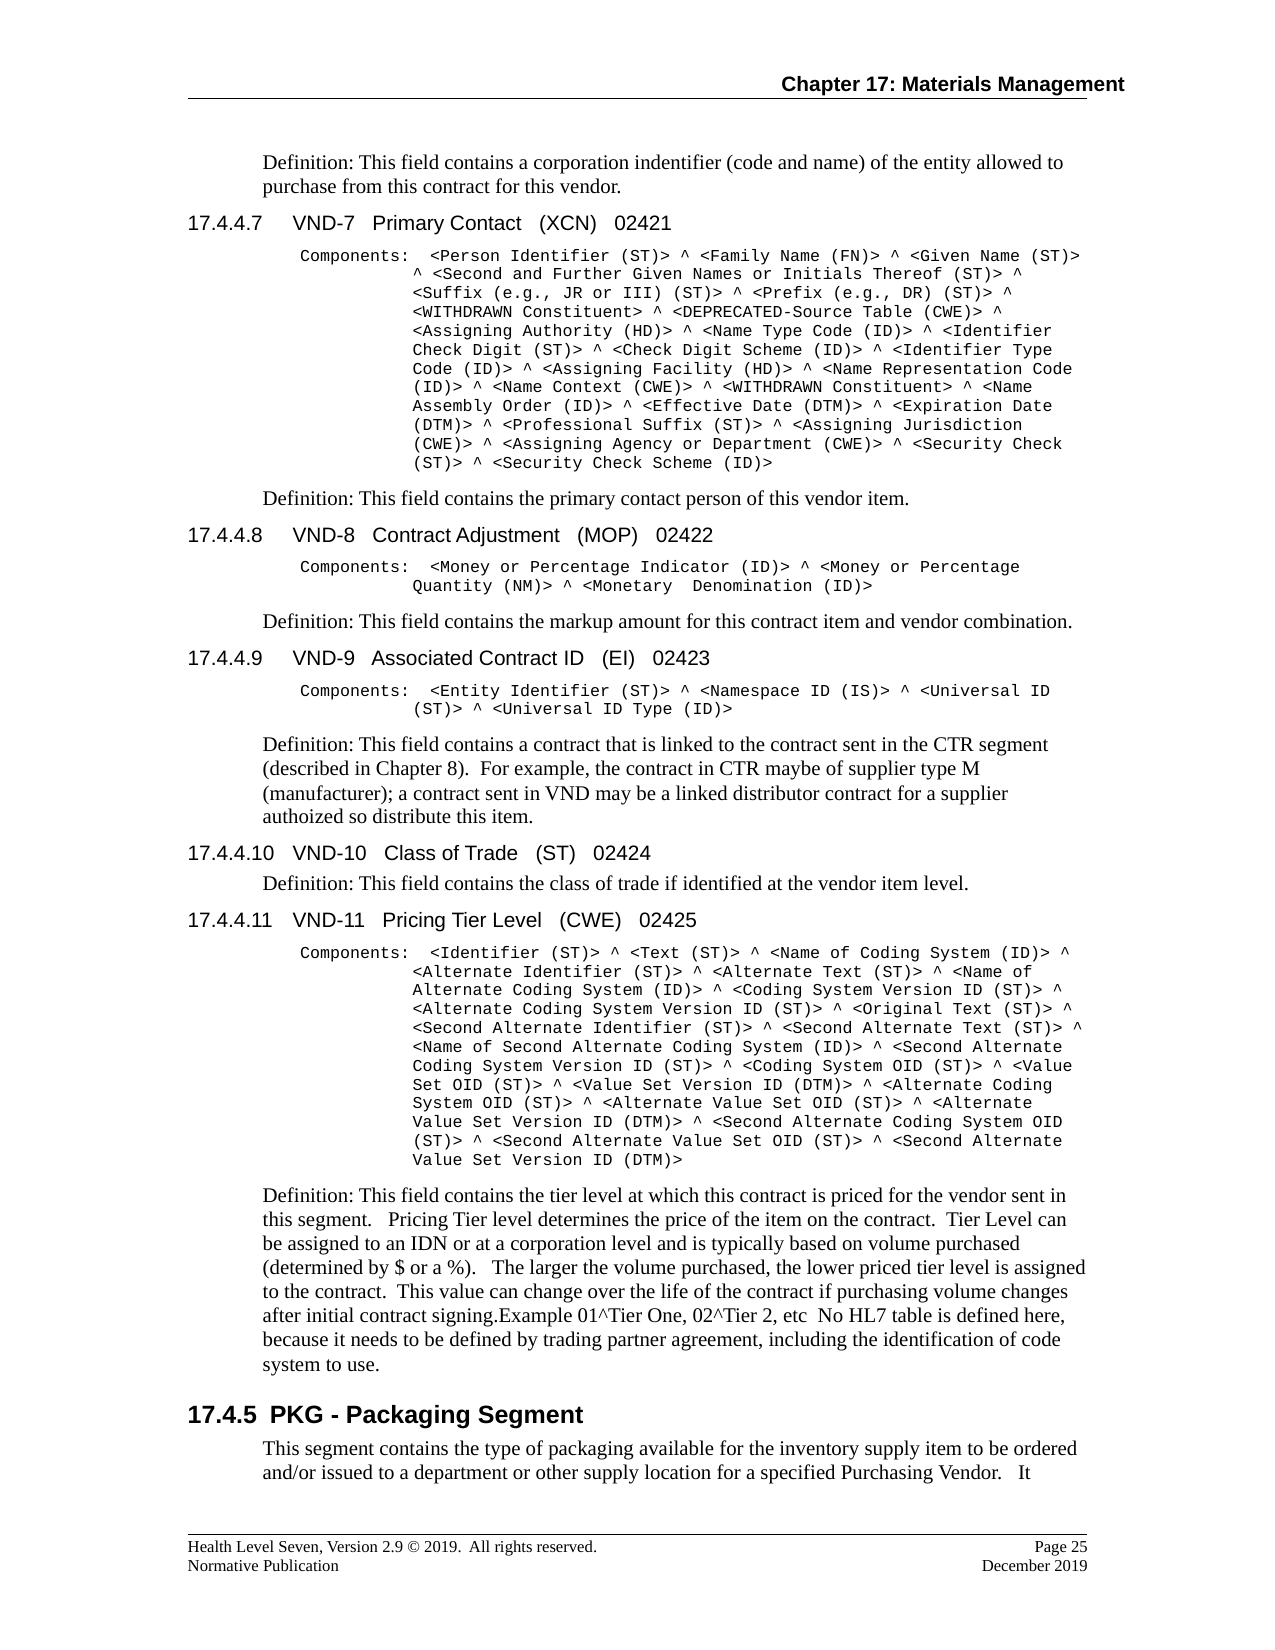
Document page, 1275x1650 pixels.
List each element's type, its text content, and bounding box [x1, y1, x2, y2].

text Definition: This field contains a contract that is linked to the contract sent in the CTR segment (described in Chapter 8). For example, the contract in CTR maybe of supplier type M (manufacturer); a contract sent in VND may be a linked distributor contract for a supplier authoized so distribute this item. [262, 732, 1087, 828]
text Definition: This field contains a corporation indentifier (code and name) of the entity allowed to purchase from this contract for this vendor. [262, 150, 1087, 198]
subtitle VND-8 Contract Adjustment (MOP) 02422 [187, 522, 1087, 546]
text Definition: This field contains the tier level at which this contract is priced for the vendor sent in this segment. Pricing Tier level determines the price of the item on the contract. Tier Level can be assigned to an IDN or at a corporation level and is typically based on volume purchased (determined by $ or a %). The larger the volume purchased, the lower priced tier level is assigned to the contract. This value can change over the life of the contract if purchasing volume changes after initial contract signing.Example 01^Tier One, 02^Tier 2, etc No HL7 table is defined here, because it needs to be defined by trading partner agreement, including the identification of code system to use. [262, 1183, 1087, 1376]
text Components: <Entity Identifier (ST)> ^ <Namespace ID (IS)> ^ <Universal ID (ST)> ^ <Universal ID Type (ID)> [300, 682, 1087, 720]
subtitle VND-11 Pricing Tier Level (CWE) 02425 [187, 908, 1087, 932]
subtitle VND-10 Class of Trade (ST) 02424 [187, 841, 1087, 865]
text Components: <Identifier (ST)> ^ <Text (ST)> ^ <Name of Coding System (ID)> ^ <Alternate Identifier (ST)> ^ <Alternate Text (ST)> ^ <Name of Alternate Coding System (ID)> ^ <Coding System Version ID (ST)> ^ <Alternate Coding System Version ID (ST)> ^ <Original Text (ST)> ^ <Second Alternate Identifier (ST)> ^ <Second Alternate Text (ST)> ^ <Name of Second Alternate Coding System (ID)> ^ <Second Alternate Coding System Version ID (ST)> ^ <Coding System OID (ST)> ^ <Value Set OID (ST)> ^ <Value Set Version ID (DTM)> ^ <Alternate Coding System OID (ST)> ^ <Alternate Value Set OID (ST)> ^ <Alternate Value Set Version ID (DTM)> ^ <Second Alternate Coding System OID (ST)> ^ <Second Alternate Value Set OID (ST)> ^ <Second Alternate Value Set Version ID (DTM)> [300, 944, 1087, 1171]
text Definition: This field contains the primary contact person of this vendor item. [262, 486, 1087, 510]
text Components: <Person Identifier (ST)> ^ <Family Name (FN)> ^ <Given Name (ST)> ^ <Second and Further Given Names or Initials Thereof (ST)> ^ <Suffix (e.g., JR or III) (ST)> ^ <Prefix (e.g., DR) (ST)> ^ <WITHDRAWN Constituent> ^ <DEPRECATED-Source Table (CWE)> ^ <Assigning Authority (HD)> ^ <Name Type Code (ID)> ^ <Identifier Check Digit (ST)> ^ <Check Digit Scheme (ID)> ^ <Identifier Type Code (ID)> ^ <Assigning Facility (HD)> ^ <Name Representation Code (ID)> ^ <Name Context (CWE)> ^ <WITHDRAWN Constituent> ^ <Name Assembly Order (ID)> ^ <Effective Date (DTM)> ^ <Expiration Date (DTM)> ^ <Professional Suffix (ST)> ^ <Assigning Jurisdiction (CWE)> ^ <Assigning Agency or Department (CWE)> ^ <Security Check (ST)> ^ <Security Check Scheme (ID)> [300, 247, 1087, 473]
subtitle VND-7 Primary Contact (XCN) 02421 [187, 211, 1087, 234]
text Components: <Money or Percentage Indicator (ID)> ^ <Money or Percentage Quantity (NM)> ^ <Monetary Denomination (ID)> [300, 559, 1087, 597]
text Definition: This field contains the markup amount for this contract item and vendor combination. [262, 609, 1087, 633]
subtitle PKG - Packaging Segment [187, 1401, 1087, 1429]
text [262, 1436, 1087, 1484]
text Definition: This field contains the class of trade if identified at the vendor item level. [262, 871, 1087, 895]
subtitle VND-9 Associated Contract ID (EI) 02423 [187, 646, 1087, 669]
